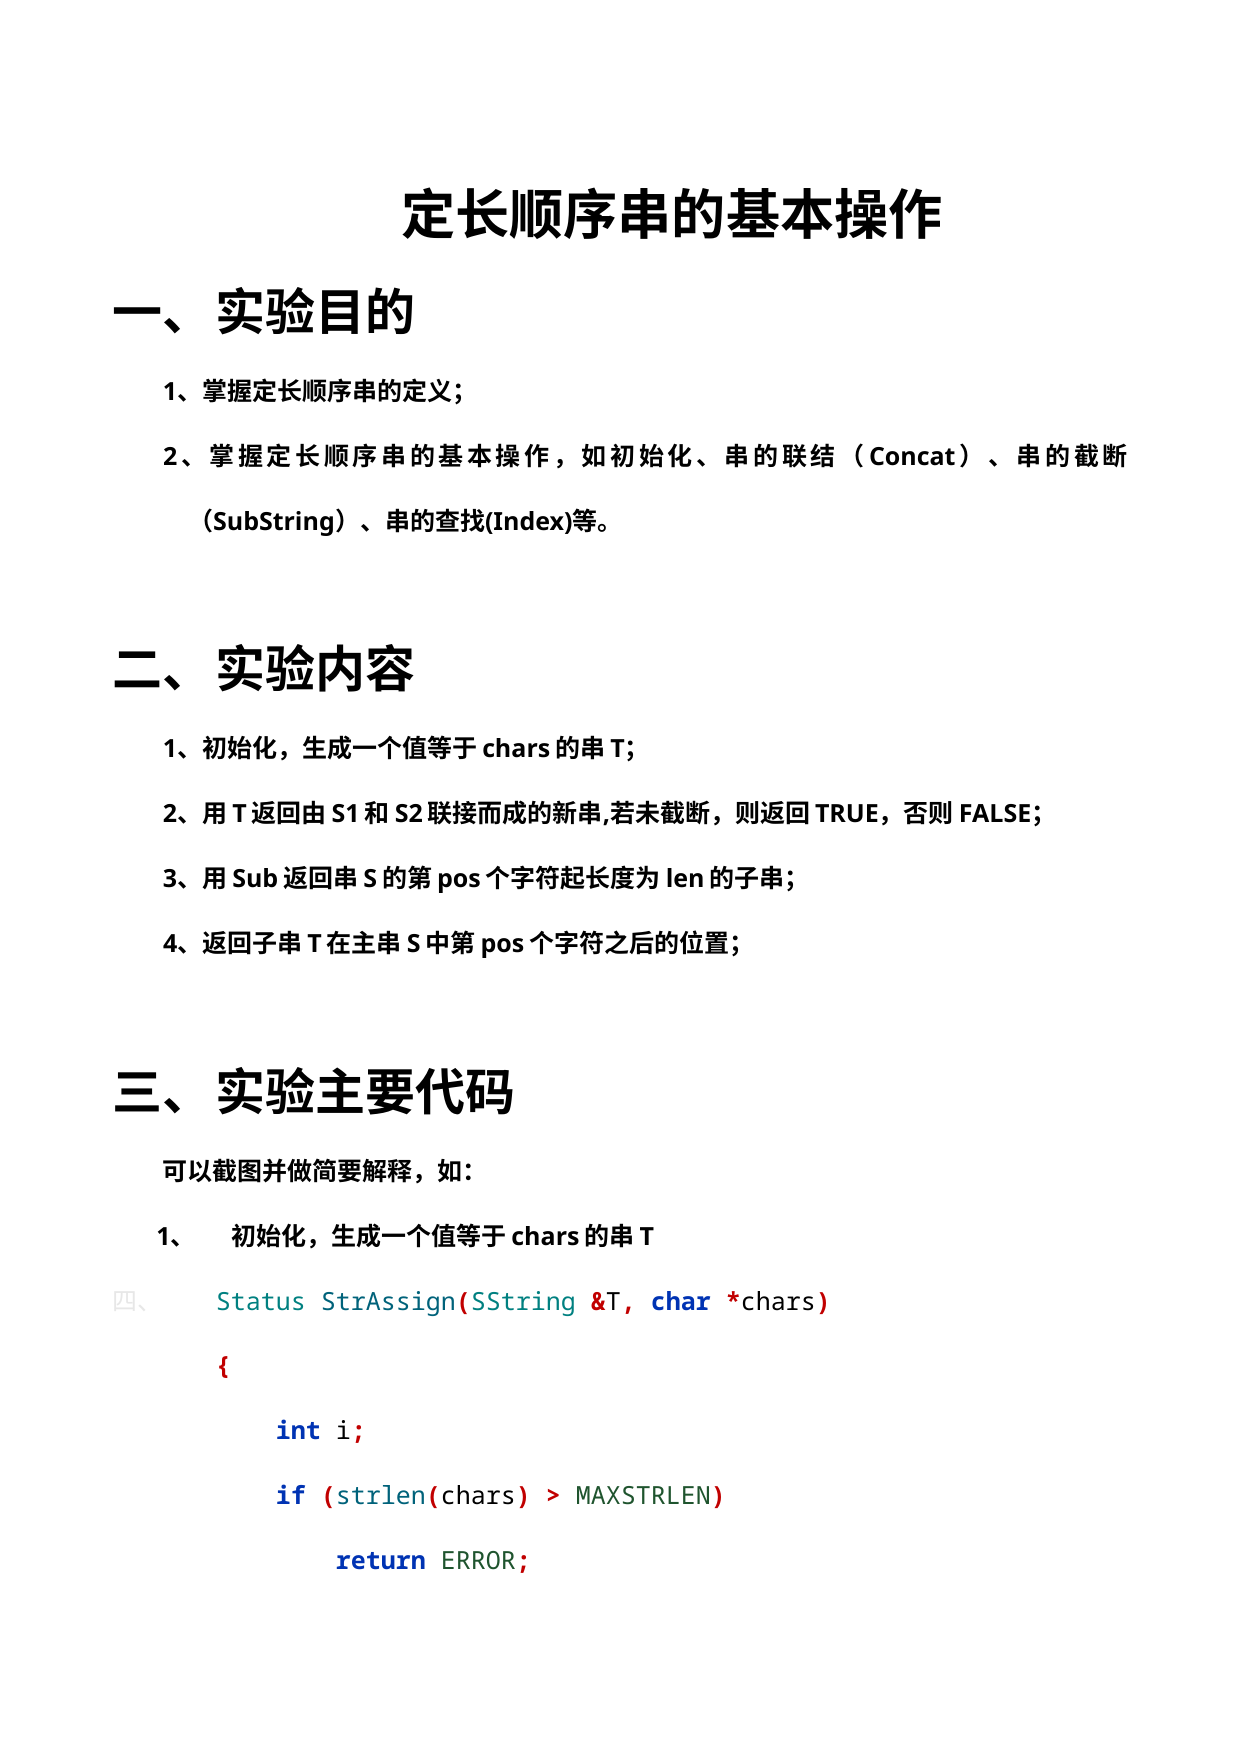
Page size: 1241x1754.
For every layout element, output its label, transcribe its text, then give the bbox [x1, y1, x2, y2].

text 2、掌握定长顺序串的基本操作，如初始化、串的联结（Concat）、串的截断（SubString）、串的查找(Index)等。 [163, 422, 1128, 552]
text 1、初始化，生成一个值等于chars的串T； [112, 714, 1128, 779]
list 初始化，生成一个值等于chars的串T [156, 1202, 1128, 1267]
list 实验内容 [112, 617, 1128, 714]
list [112, 1267, 1128, 1592]
text 可以截图并做简要解释，如： [112, 1137, 1128, 1202]
text 3、用Sub返回串S的第pos个字符起长度为len的子串； [112, 844, 1128, 909]
list 定长顺序串的基本操作 [216, 162, 1128, 259]
text 2、用T返回由S1和S2联接而成的新串,若未截断，则返回TRUE，否则FALSE； [112, 779, 1128, 844]
list 实验目的 [112, 259, 1128, 357]
list 实验主要代码 [112, 1039, 1128, 1137]
text 1、掌握定长顺序串的定义； [112, 357, 1128, 422]
text 4、返回子串T在主串S中第pos个字符之后的位置； [163, 909, 1128, 974]
